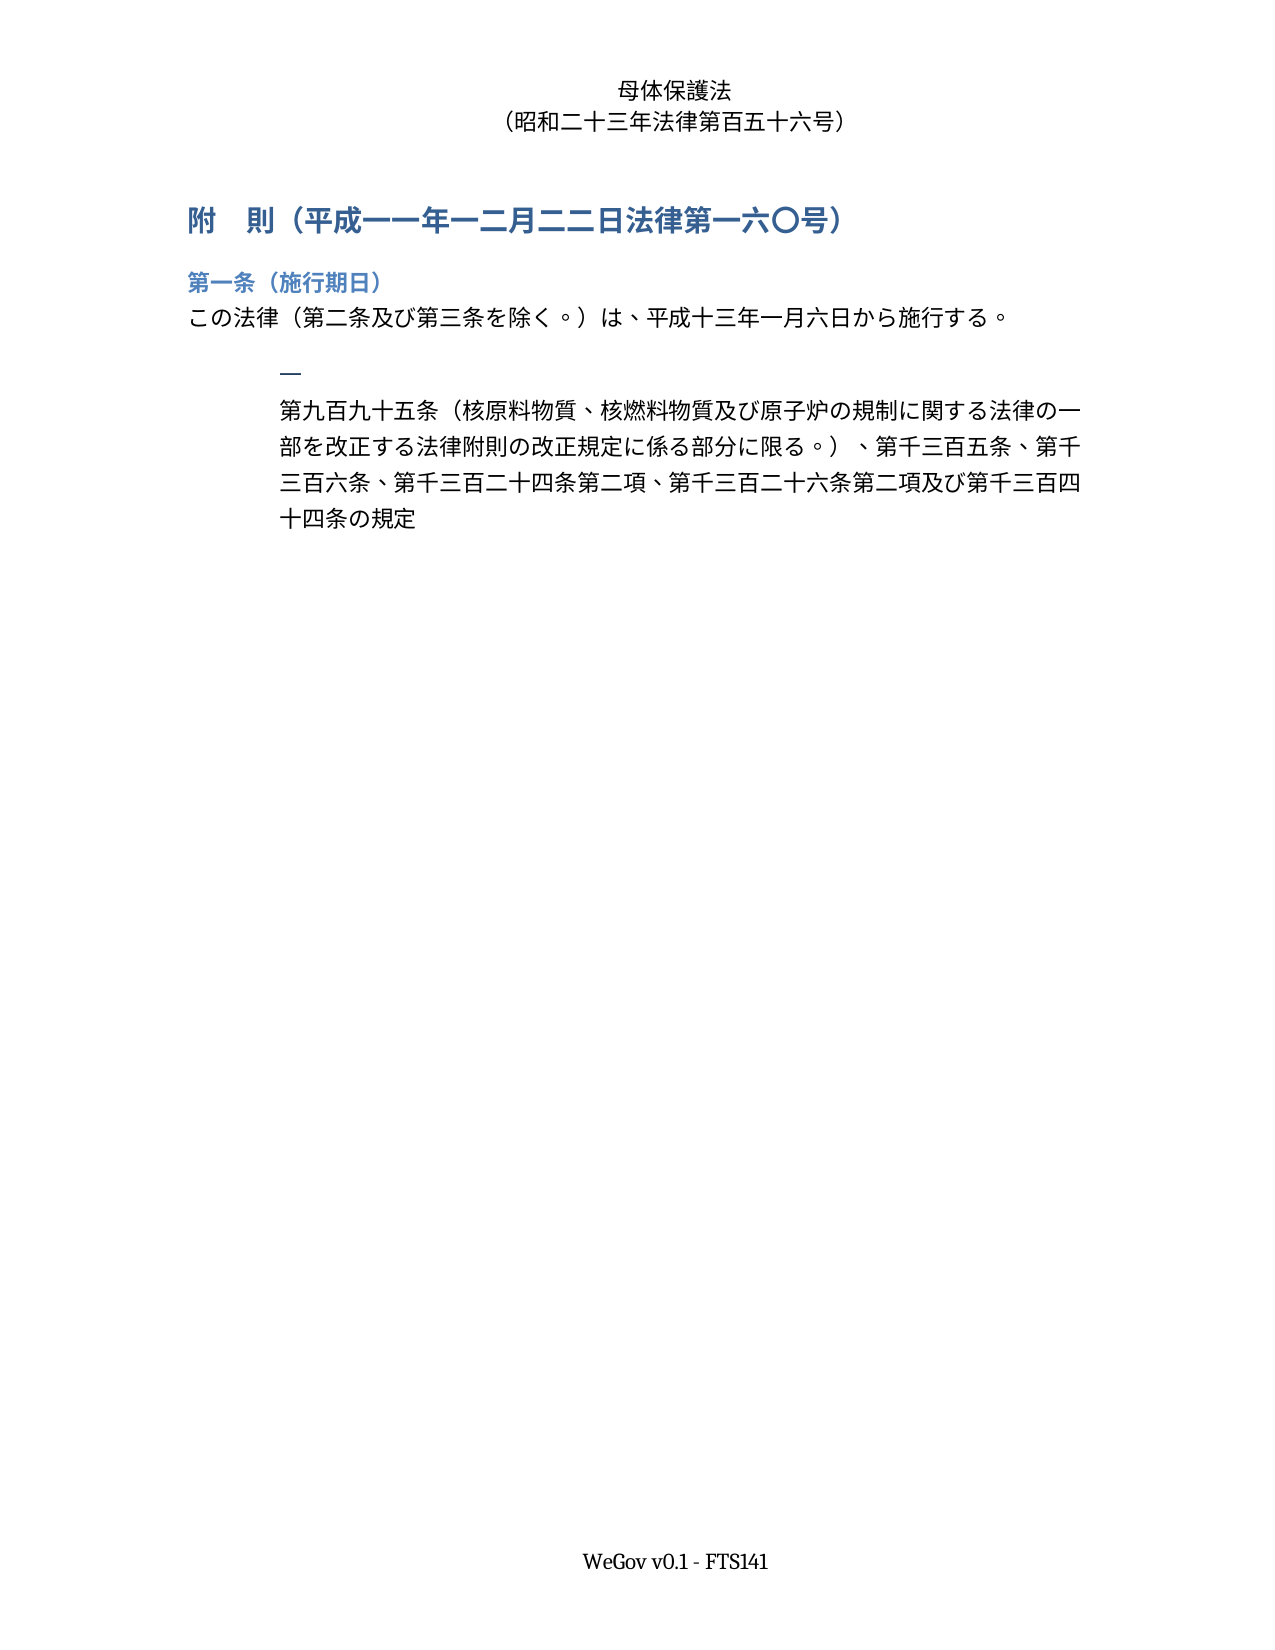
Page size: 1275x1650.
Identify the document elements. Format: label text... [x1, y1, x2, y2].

subtitle 一 [279, 359, 1087, 390]
text この法律（第二条及び第三条を除く。）は、平成十三年一月六日から施行する。 [187, 302, 1087, 334]
subtitle 附 則（平成一一年一二月二二日法律第一六〇号） [187, 200, 1087, 240]
subtitle 第一条（施行期日） [187, 266, 1087, 298]
text 第九百九十五条（核原料物質、核燃料物質及び原子炉の規制に関する法律の一部を改正する法律附則の改正規定に係る部分に限る。）、第千三百五条、第千三百六条、第千三百二十四条第二項、第千三百二十六条第二項及び第千三百四十四条の規定 [279, 395, 1087, 534]
